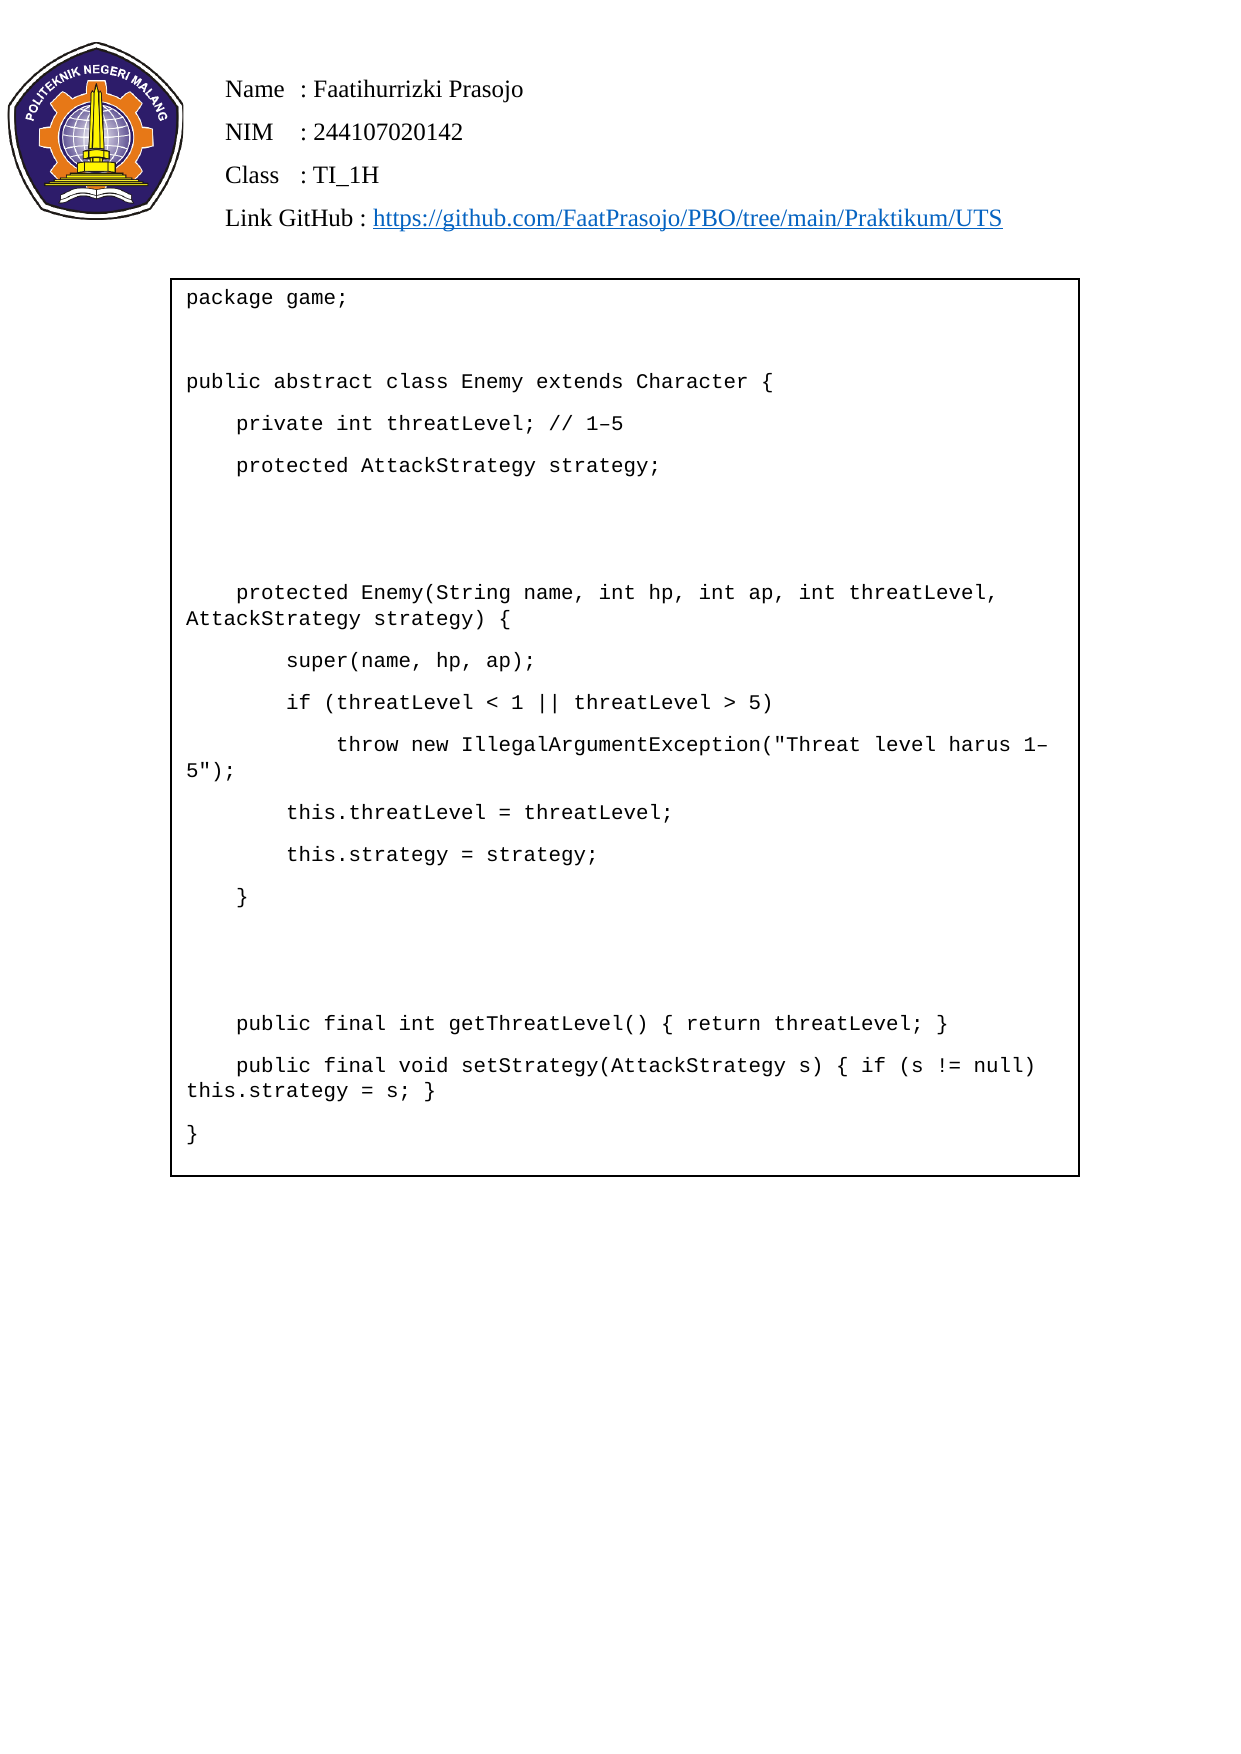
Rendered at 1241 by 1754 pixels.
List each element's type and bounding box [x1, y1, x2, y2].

picture [7, 42, 184, 220]
